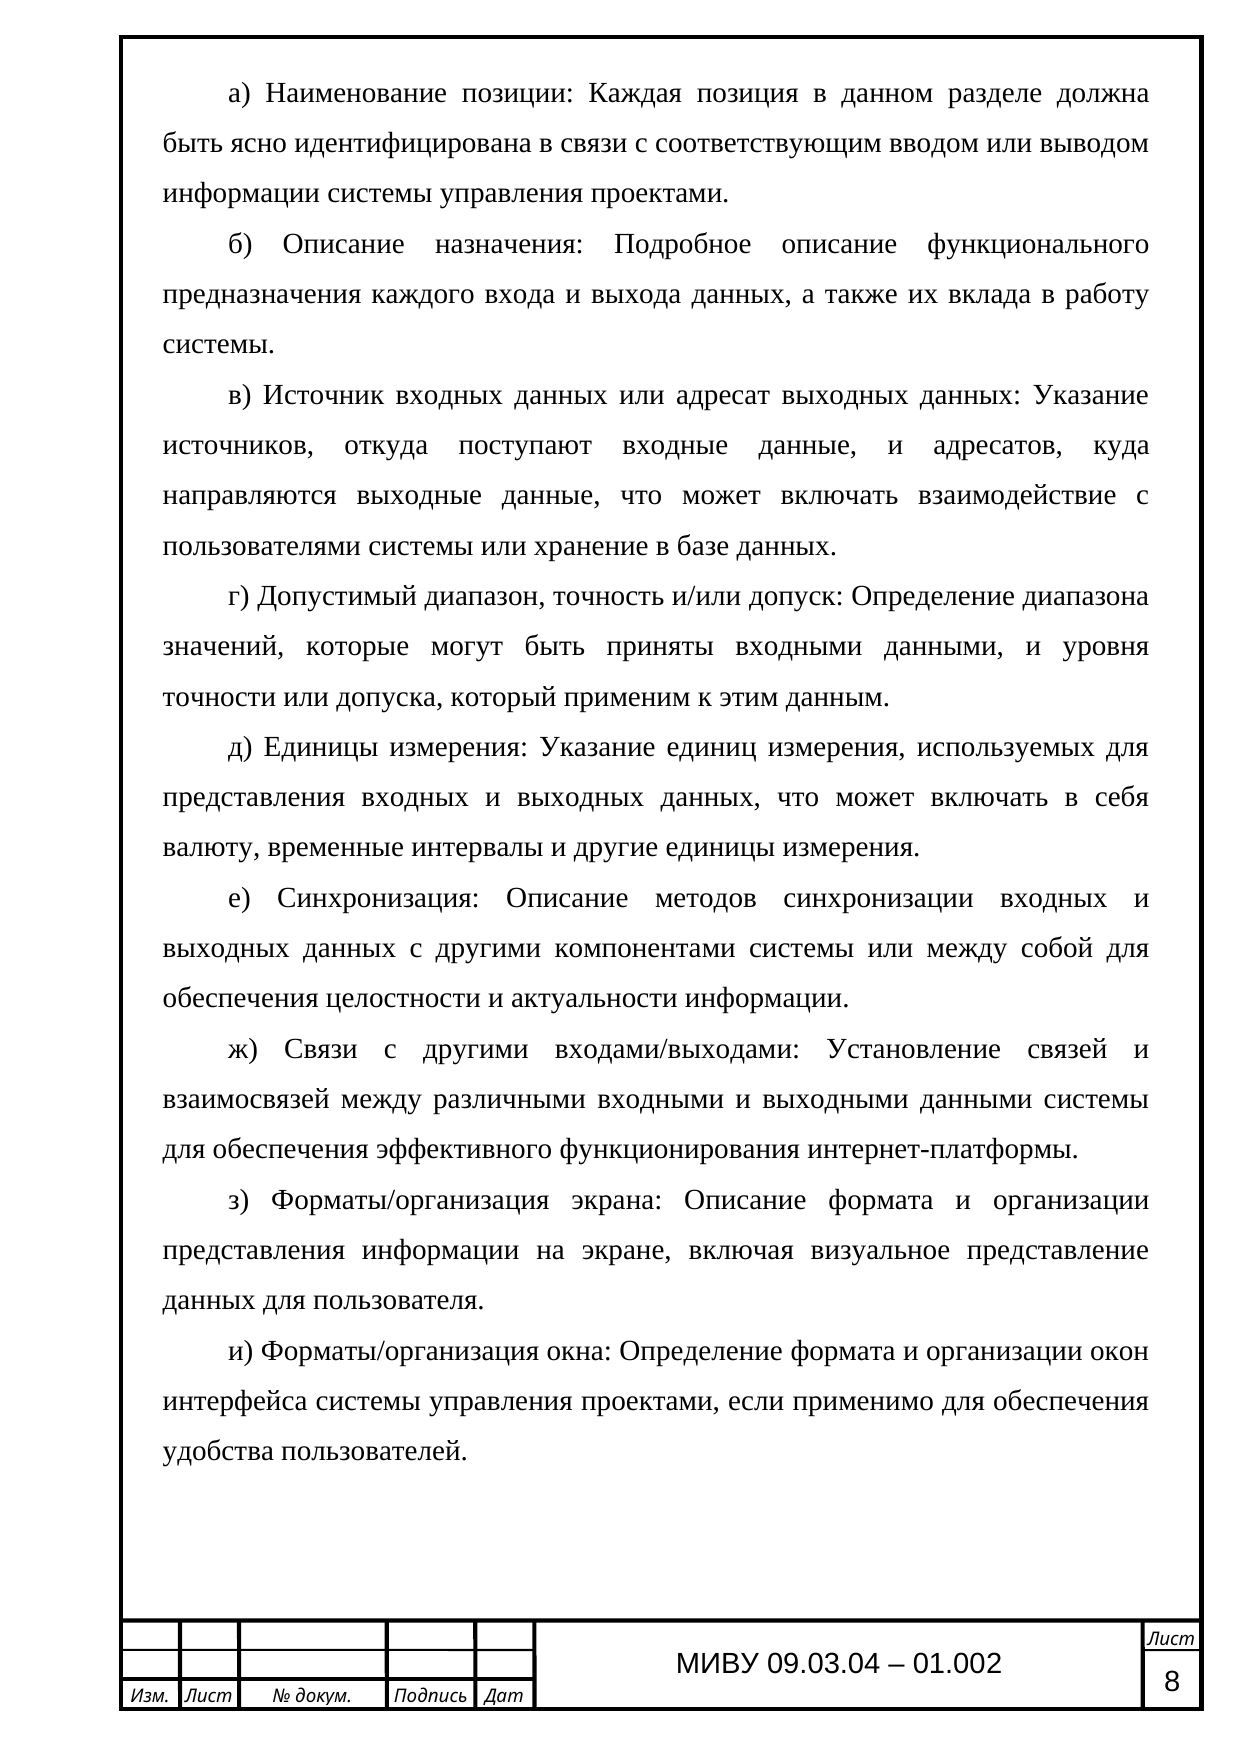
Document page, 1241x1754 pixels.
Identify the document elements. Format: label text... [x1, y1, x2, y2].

text и) Форматы/организация окна: Определение формата и организации окон интерфейса системы управления проектами, если применимо для обеспечения удобства пользователей. [162, 1333, 1150, 1467]
text д) Единицы измерения: Указание единиц измерения, используемых для представления входных и выходных данных, что может включать в себя валюту, временные интервалы и другие единицы измерения. [162, 729, 1150, 863]
text ж) Связи с другими входами/выходами: Установление связей и взаимосвязей между различными входными и выходными данными системы для обеспечения эффективного функционирования интернет-платформы. [162, 1031, 1150, 1165]
text б) Описание назначения: Подробное описание функционального предназначения каждого входа и выхода данных, а также их вклада в работу системы. [162, 226, 1150, 360]
text а) Наименование позиции: Каждая позиция в данном разделе должна быть ясно идентифицирована в связи с соответствующим вводом или выводом информации системы управления проектами. [162, 75, 1150, 209]
text з) Форматы/организация экрана: Описание формата и организации представления информации на экране, включая визуальное представление данных для пользователя. [162, 1182, 1150, 1316]
text г) Допустимый диапазон, точность и/или допуск: Определение диапазона значений, которые могут быть приняты входными данными, и уровня точности или допуска, который применим к этим данным. [162, 578, 1150, 712]
text е) Синхронизация: Описание методов синхронизации входных и выходных данных с другими компонентами системы или между собой для обеспечения целостности и актуальности информации. [162, 880, 1150, 1014]
text в) Источник входных данных или адресат выходных данных: Указание источников, откуда поступают входные данные, и адресатов, куда направляются выходные данные, что может включать взаимодействие с пользователями системы или хранение в базе данных. [162, 377, 1150, 561]
